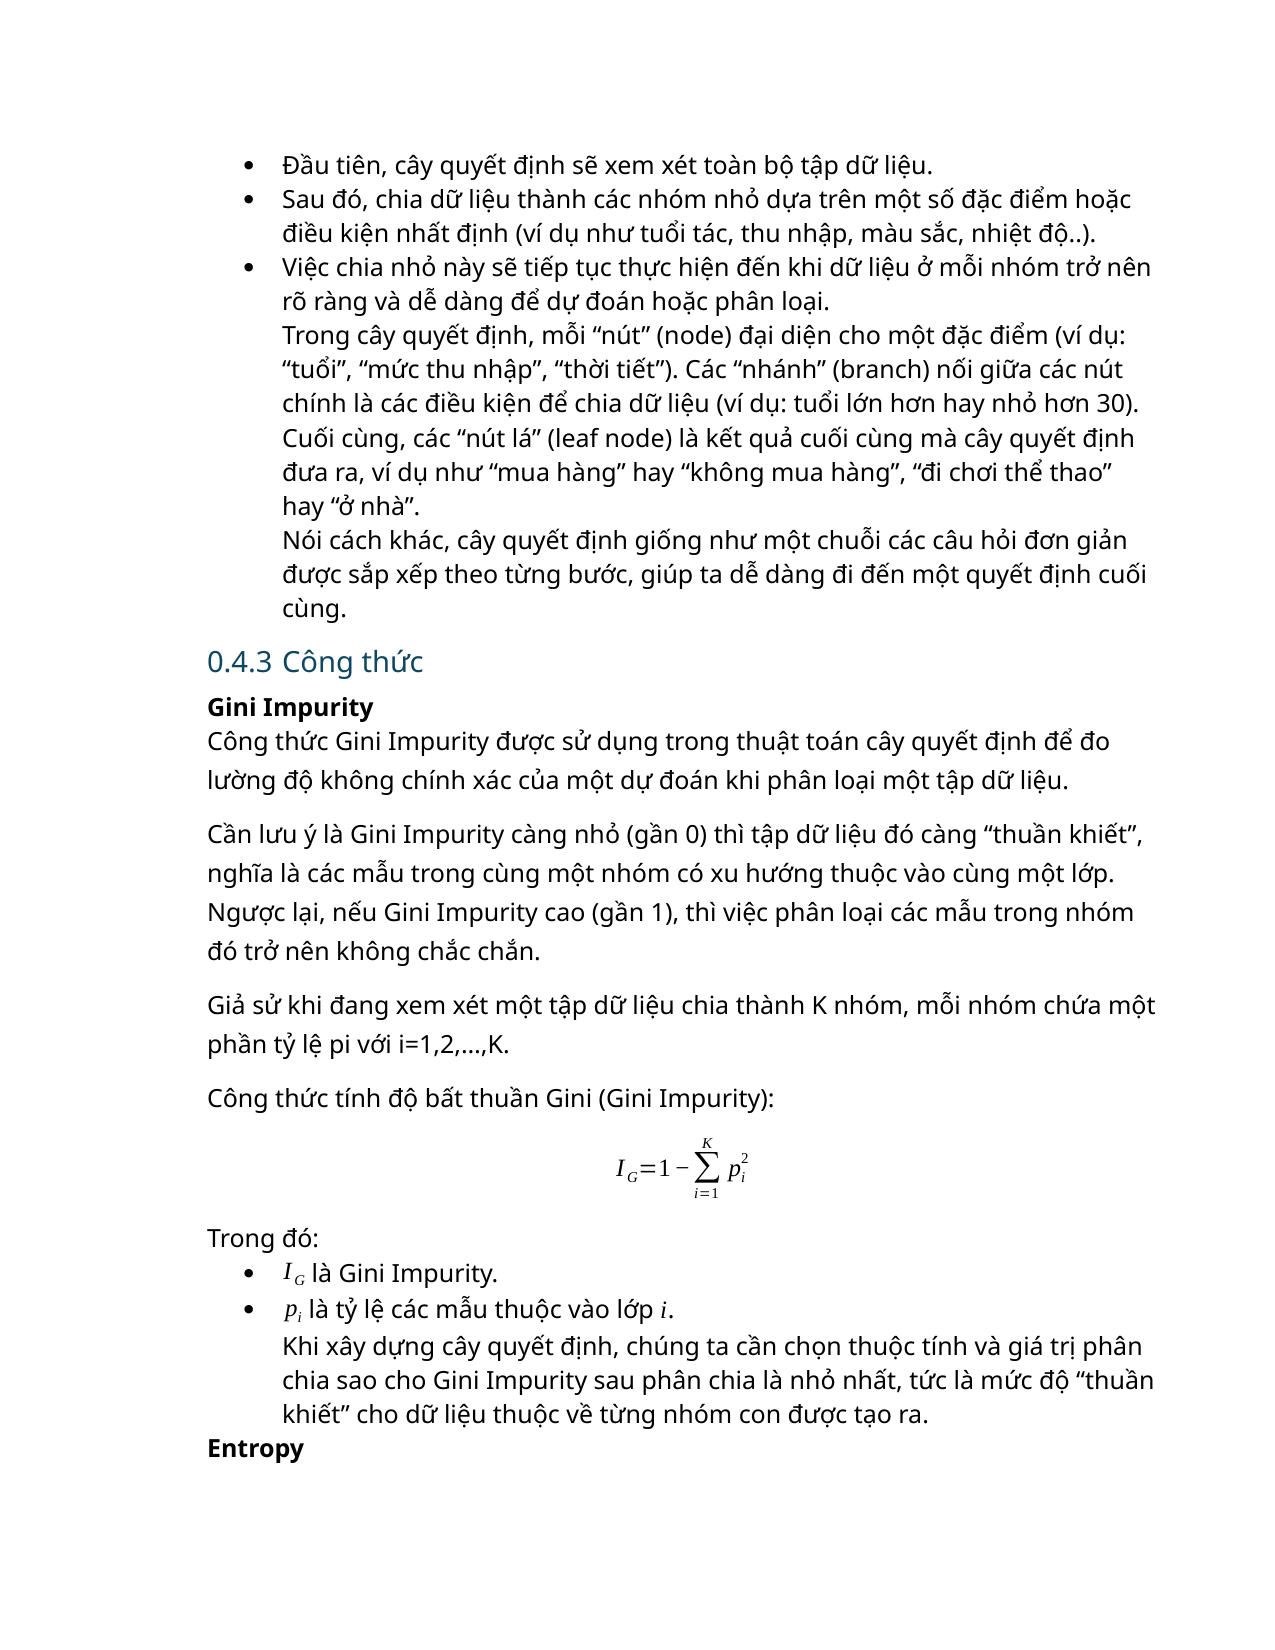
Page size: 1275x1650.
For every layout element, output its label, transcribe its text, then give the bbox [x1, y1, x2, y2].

list Việc chia nhỏ này sẽ tiếp tục thực hiện đến khi dữ liệu ở mỗi nhóm trở nên rõ ràng và dễ dàng để dự đoán hoặc phân loại. [244, 250, 1157, 318]
list Trong cây quyết định, mỗi “nút” (node) đại diện cho một đặc điểm (ví dụ: “tuổi”, “mức thu nhập”, “thời tiết”). Các “nhánh” (branch) nối giữa các nút chính là các điều kiện để chia dữ liệu (ví dụ: tuổi lớn hơn hay nhỏ hơn 30). Cuối cùng, các “nút lá” (leaf node) là kết quả cuối cùng mà cây quyết định đưa ra, ví dụ như “mua hàng” hay “không mua hàng”, “đi chơi thể thao” hay “ở nhà”. [244, 318, 1157, 522]
list Đầu tiên, cây quyết định sẽ xem xét toàn bộ tập dữ liệu. [244, 148, 1157, 182]
subtitle 0.4.3 Công thức [207, 641, 1157, 681]
list Khi xây dựng cây quyết định, chúng ta cần chọn thuộc tính và giá trị phân chia sao cho Gini Impurity sau phân chia là nhỏ nhất, tức là mức độ “thuần khiết” cho dữ liệu thuộc về từng nhóm con được tạo ra. [244, 1328, 1157, 1431]
text Giả sử khi đang xem xét một tập dữ liệu chia thành K nhóm, mỗi nhóm chứa một phần tỷ lệ pi với i=1,2,…,K. [207, 987, 1157, 1061]
text Cần lưu ý là Gini Impurity càng nhỏ (gần 0) thì tập dữ liệu đó càng “thuần khiết”, nghĩa là các mẫu trong cùng một nhóm có xu hướng thuộc vào cùng một lớp. Ngược lại, nếu Gini Impurity cao (gần 1), thì việc phân loại các mẫu trong nhóm đó trở nên không chắc chắn. [207, 816, 1157, 968]
text Công thức tính độ bất thuần Gini (Gini Impurity): [207, 1080, 1157, 1114]
list là Gini Impurity. [244, 1255, 1157, 1292]
list Sau đó, chia dữ liệu thành các nhóm nhỏ dựa trên một số đặc điểm hoặc điều kiện nhất định (ví dụ như tuổi tác, thu nhập, màu sắc, nhiệt độ..). [244, 182, 1157, 250]
list Nói cách khác, cây quyết định giống như một chuỗi các câu hỏi đơn giản được sắp xếp theo từng bước, giúp ta dễ dàng đi đến một quyết định cuối cùng. [244, 522, 1157, 624]
text Công thức Gini Impurity được sử dụng trong thuật toán cây quyết định để đo lường độ không chính xác của một dự đoán khi phân loại một tập dữ liệu. [207, 723, 1157, 797]
list là tỷ lệ các mẫu thuộc vào lớp . [244, 1292, 1157, 1328]
